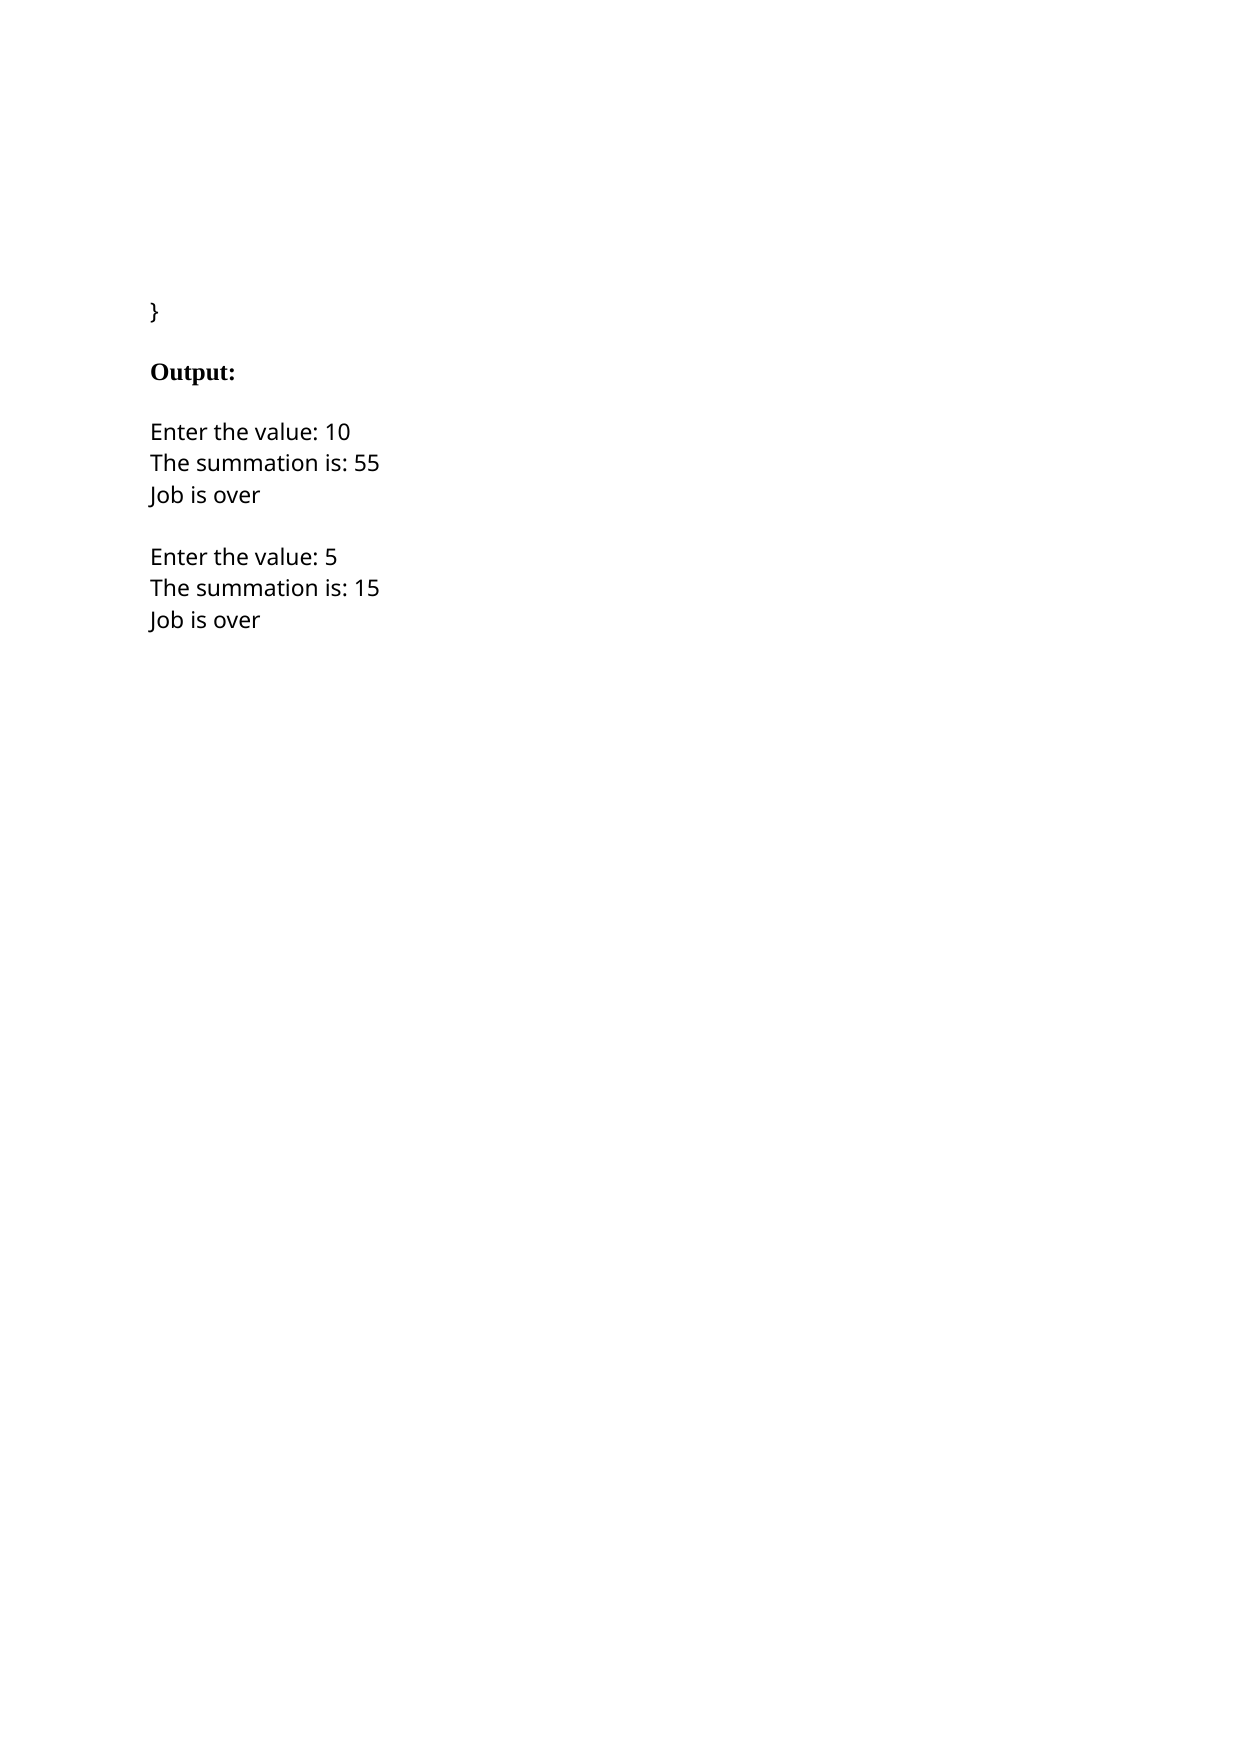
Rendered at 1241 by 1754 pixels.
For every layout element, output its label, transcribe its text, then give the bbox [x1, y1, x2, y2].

text Job is over [150, 479, 1090, 510]
text Enter the value: 10 [150, 416, 1090, 447]
text Enter the value: 5 [150, 541, 1090, 572]
text } [150, 295, 1090, 327]
text The summation is: 55 [150, 447, 1090, 479]
text Job is over [150, 604, 1090, 635]
text The summation is: 15 [150, 572, 1090, 604]
subtitle Output: [150, 357, 1090, 386]
